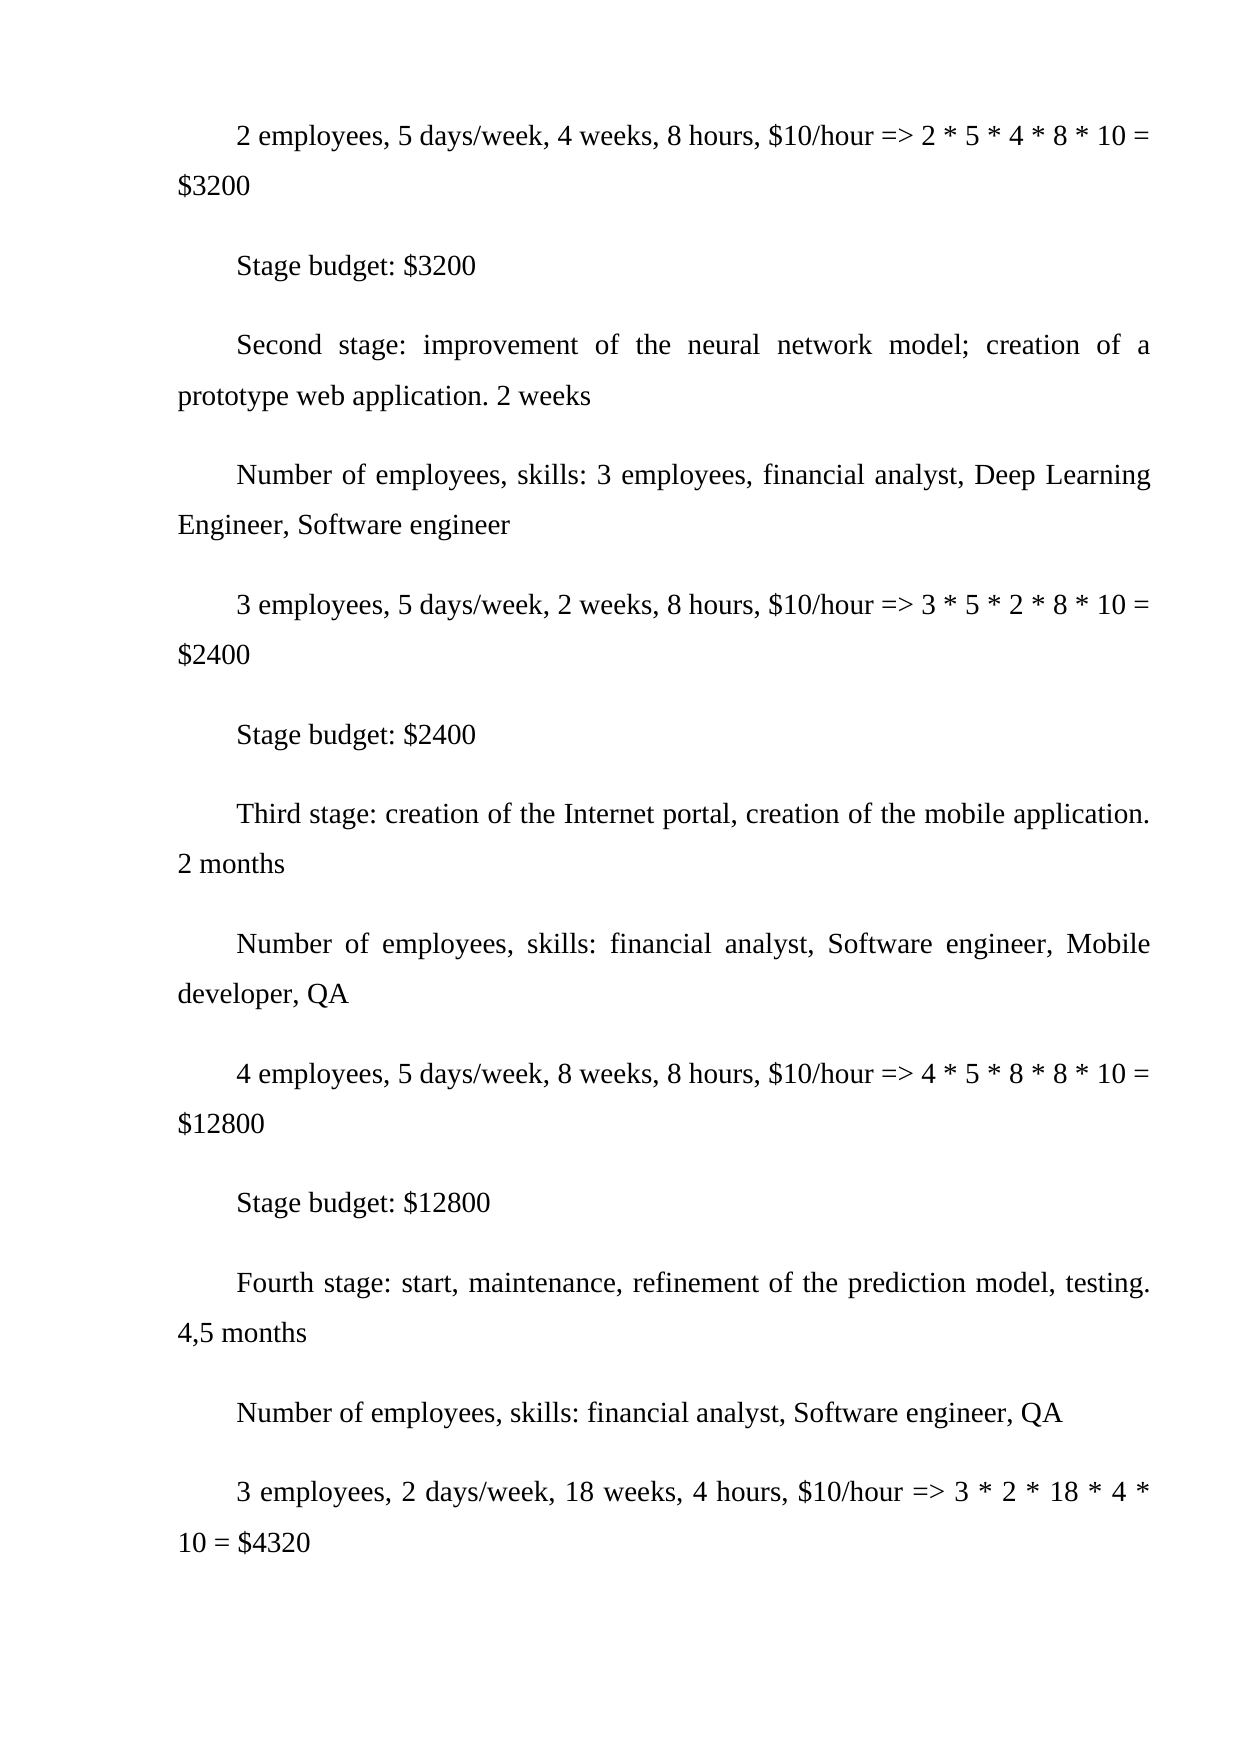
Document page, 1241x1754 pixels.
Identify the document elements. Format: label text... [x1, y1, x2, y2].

text Number of employees, skills: financial analyst, Software engineer, Mobile developer, QA [177, 926, 1152, 1010]
text Stage budget: $3200 [177, 248, 1152, 281]
text Number of employees, skills: financial analyst, Software engineer, QA [177, 1395, 1152, 1428]
text 3 employees, 2 days/week, 18 weeks, 4 hours, $10/hour => 3 * 2 * 18 * 4 * 10 = $4320 [177, 1474, 1152, 1558]
text Stage budget: $2400 [177, 717, 1152, 750]
text 2 employees, 5 days/week, 4 weeks, 8 hours, $10/hour => 2 * 5 * 4 * 8 * 10 = $3200 [177, 118, 1152, 202]
text 4 employees, 5 days/week, 8 weeks, 8 hours, $10/hour => 4 * 5 * 8 * 8 * 10 = $12800 [177, 1056, 1152, 1140]
text Third stage: creation of the Internet portal, creation of the mobile application. 2 months [177, 796, 1152, 880]
text Stage budget: $12800 [177, 1186, 1152, 1219]
text 3 employees, 5 days/week, 2 weeks, 8 hours, $10/hour => 3 * 5 * 2 * 8 * 10 = $2400 [177, 587, 1152, 671]
text Second stage: improvement of the neural network model; creation of a prototype web application. 2 weeks [177, 327, 1152, 411]
text Fourth stage: start, maintenance, refinement of the prediction model, testing. 4,5 months [177, 1265, 1152, 1349]
text Number of employees, skills: 3 employees, financial analyst, Deep Learning Engineer, Software engineer [177, 457, 1152, 541]
